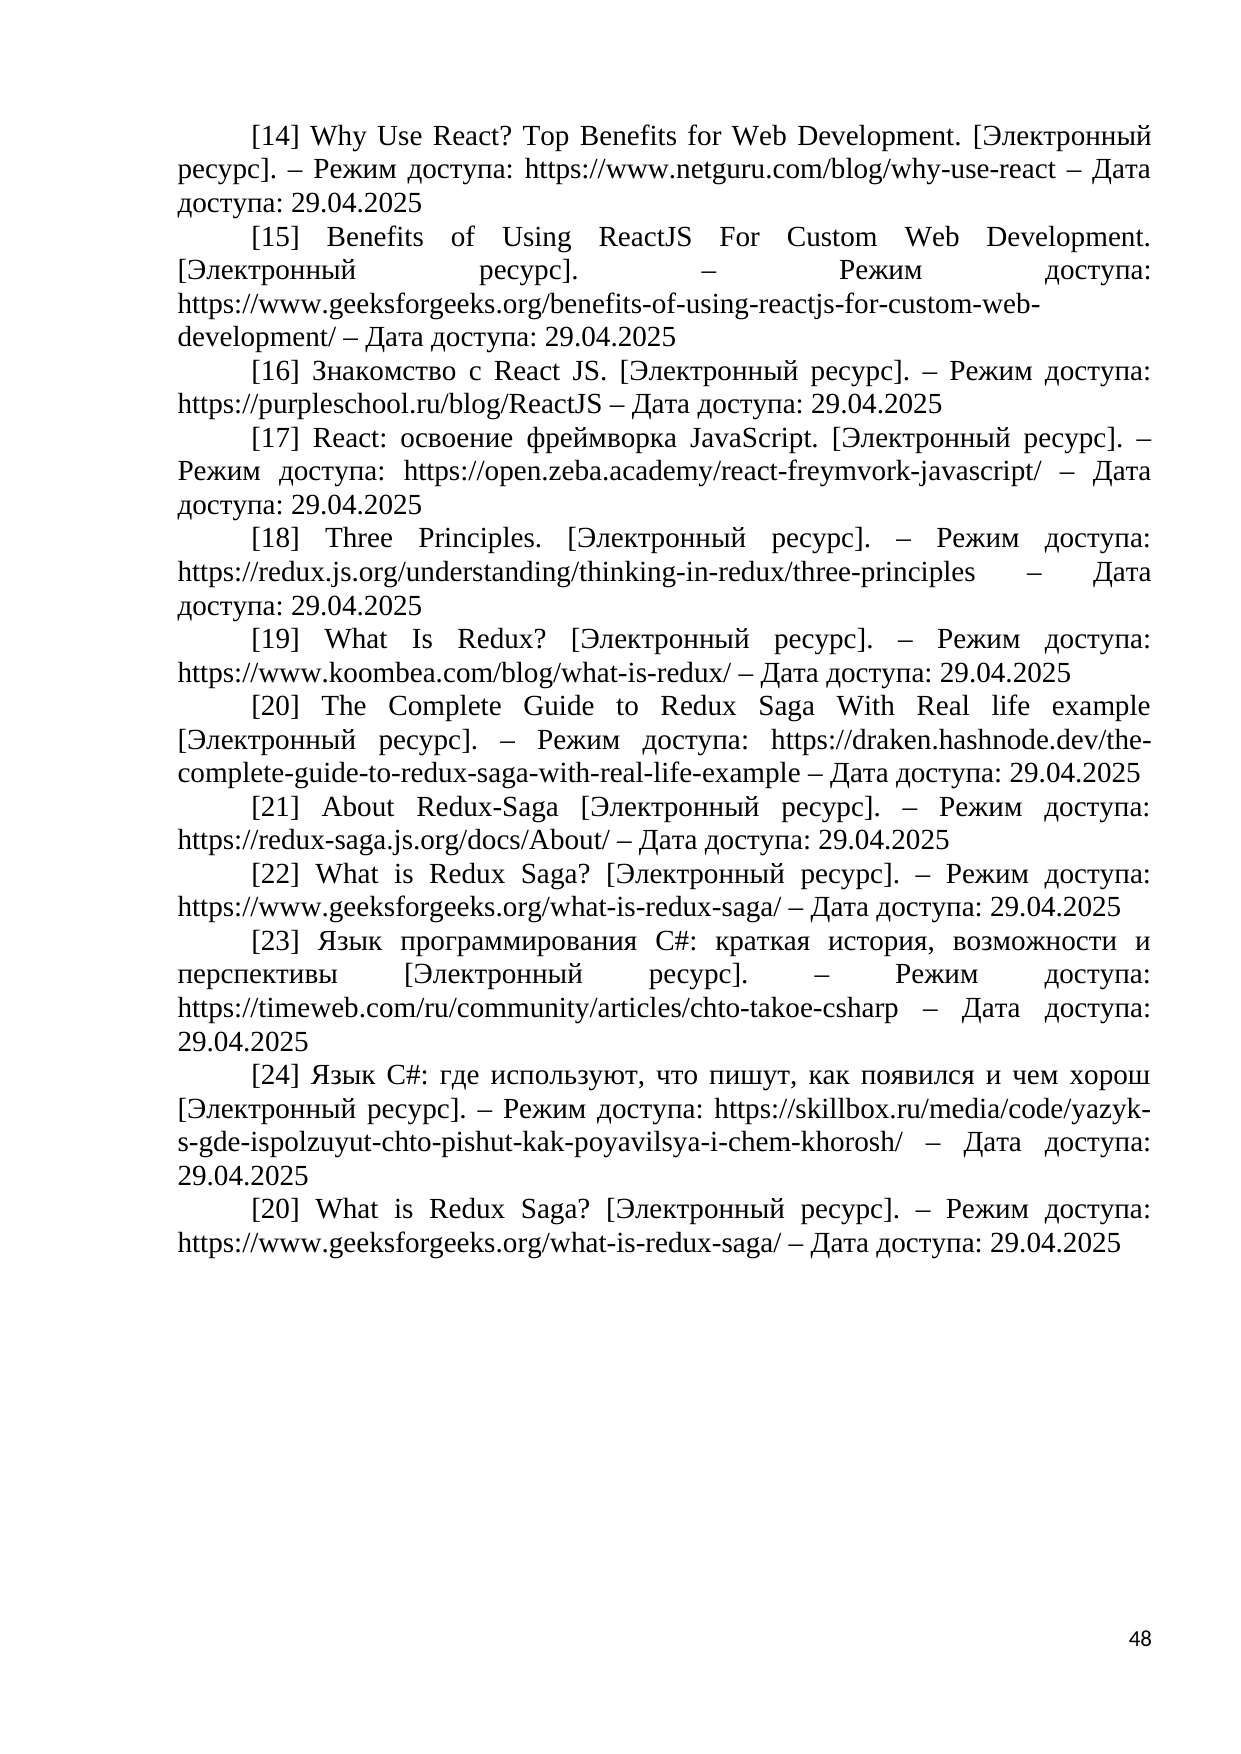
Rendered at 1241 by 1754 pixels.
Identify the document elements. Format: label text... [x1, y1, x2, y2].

text [16] Знакомство с React JS. [Электронный ресурс]. – Режим доступа: https://purpleschool.ru/blog/ReactJS – Дата доступа: 29.04.2025 [177, 353, 1152, 420]
text [19] What Is Redux? [Электронный ресурс]. – Режим доступа: https://www.koombea.com/blog/what-is-redux/ – Дата доступа: 29.04.2025 [177, 621, 1152, 688]
text [14] Why Use React? Top Benefits for Web Development. [Электронный ресурс]. – Режим доступа: https://www.netguru.com/blog/why-use-react – Дата доступа: 29.04.2025 [177, 118, 1152, 219]
text [18] Three Principles. [Электронный ресурс]. – Режим доступа: https://redux.js.org/understanding/thinking-in-redux/three-principles – Дата доступа: 29.04.2025 [177, 521, 1152, 621]
text [17] React: освоение фреймворка JavaScript. [Электронный ресурс]. – Режим доступа: https://open.zeba.academy/react-freymvork-javascript/ – Дата доступа: 29.04.2025 [177, 420, 1152, 521]
text [20] What is Redux Saga? [Электронный ресурс]. – Режим доступа: https://www.geeksforgeeks.org/what-is-redux-saga/ – Дата доступа: 29.04.2025 [177, 1191, 1152, 1258]
text [22] What is Redux Saga? [Электронный ресурс]. – Режим доступа: https://www.geeksforgeeks.org/what-is-redux-saga/ – Дата доступа: 29.04.2025 [177, 856, 1152, 923]
text [24] Язык С#: где используют, что пишут, как появился и чем хорош [Электронный ресурс]. – Режим доступа: https://skillbox.ru/media/code/yazyk-s-gde-ispolzuyut-chto-pishut-kak-poyavilsya-i-chem-khorosh/ – Дата доступа: 29.04.2025 [177, 1057, 1152, 1191]
text [20] The Complete Guide to Redux Saga With Real life example [Электронный ресурс]. – Режим доступа: https://draken.hashnode.dev/the-complete-guide-to-redux-saga-with-real-life-example – Дата доступа: 29.04.2025 [177, 688, 1152, 789]
text [15] Benefits of Using ReactJS For Custom Web Development. [Электронный ресурс]. – Режим доступа: https://www.geeksforgeeks.org/benefits-of-using-reactjs-for-custom-web-development/ – Дата доступа: 29.04.2025 [177, 219, 1152, 353]
text [21] About Redux-Saga [Электронный ресурс]. – Режим доступа: https://redux-saga.js.org/docs/About/ – Дата доступа: 29.04.2025 [177, 789, 1152, 856]
text [23] Язык программирования C#: краткая история, возможности и перспективы [Электронный ресурс]. – Режим доступа: https://timeweb.com/ru/community/articles/chto-takoe-csharp – Дата доступа: 29.04.2025 [177, 923, 1152, 1057]
